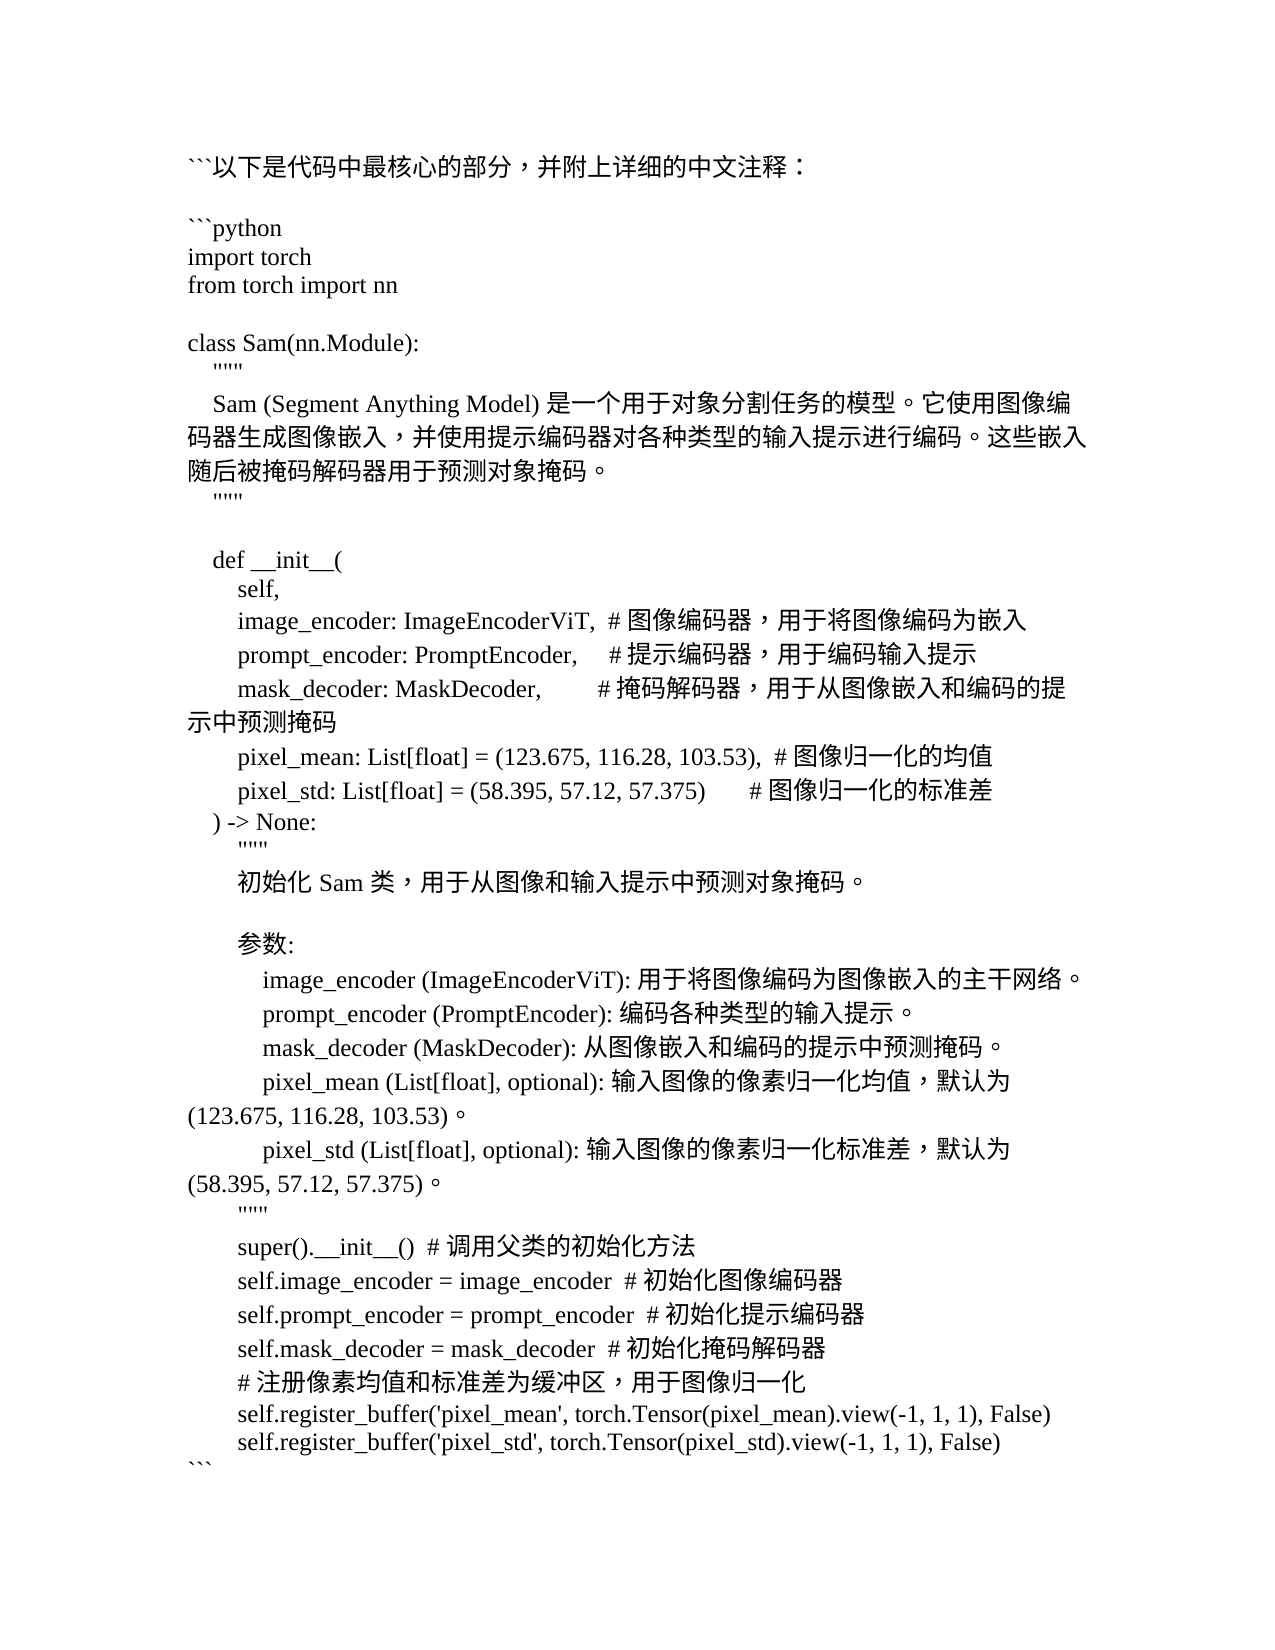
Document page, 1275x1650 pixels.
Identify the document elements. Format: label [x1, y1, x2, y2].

text [187, 150, 1087, 1485]
